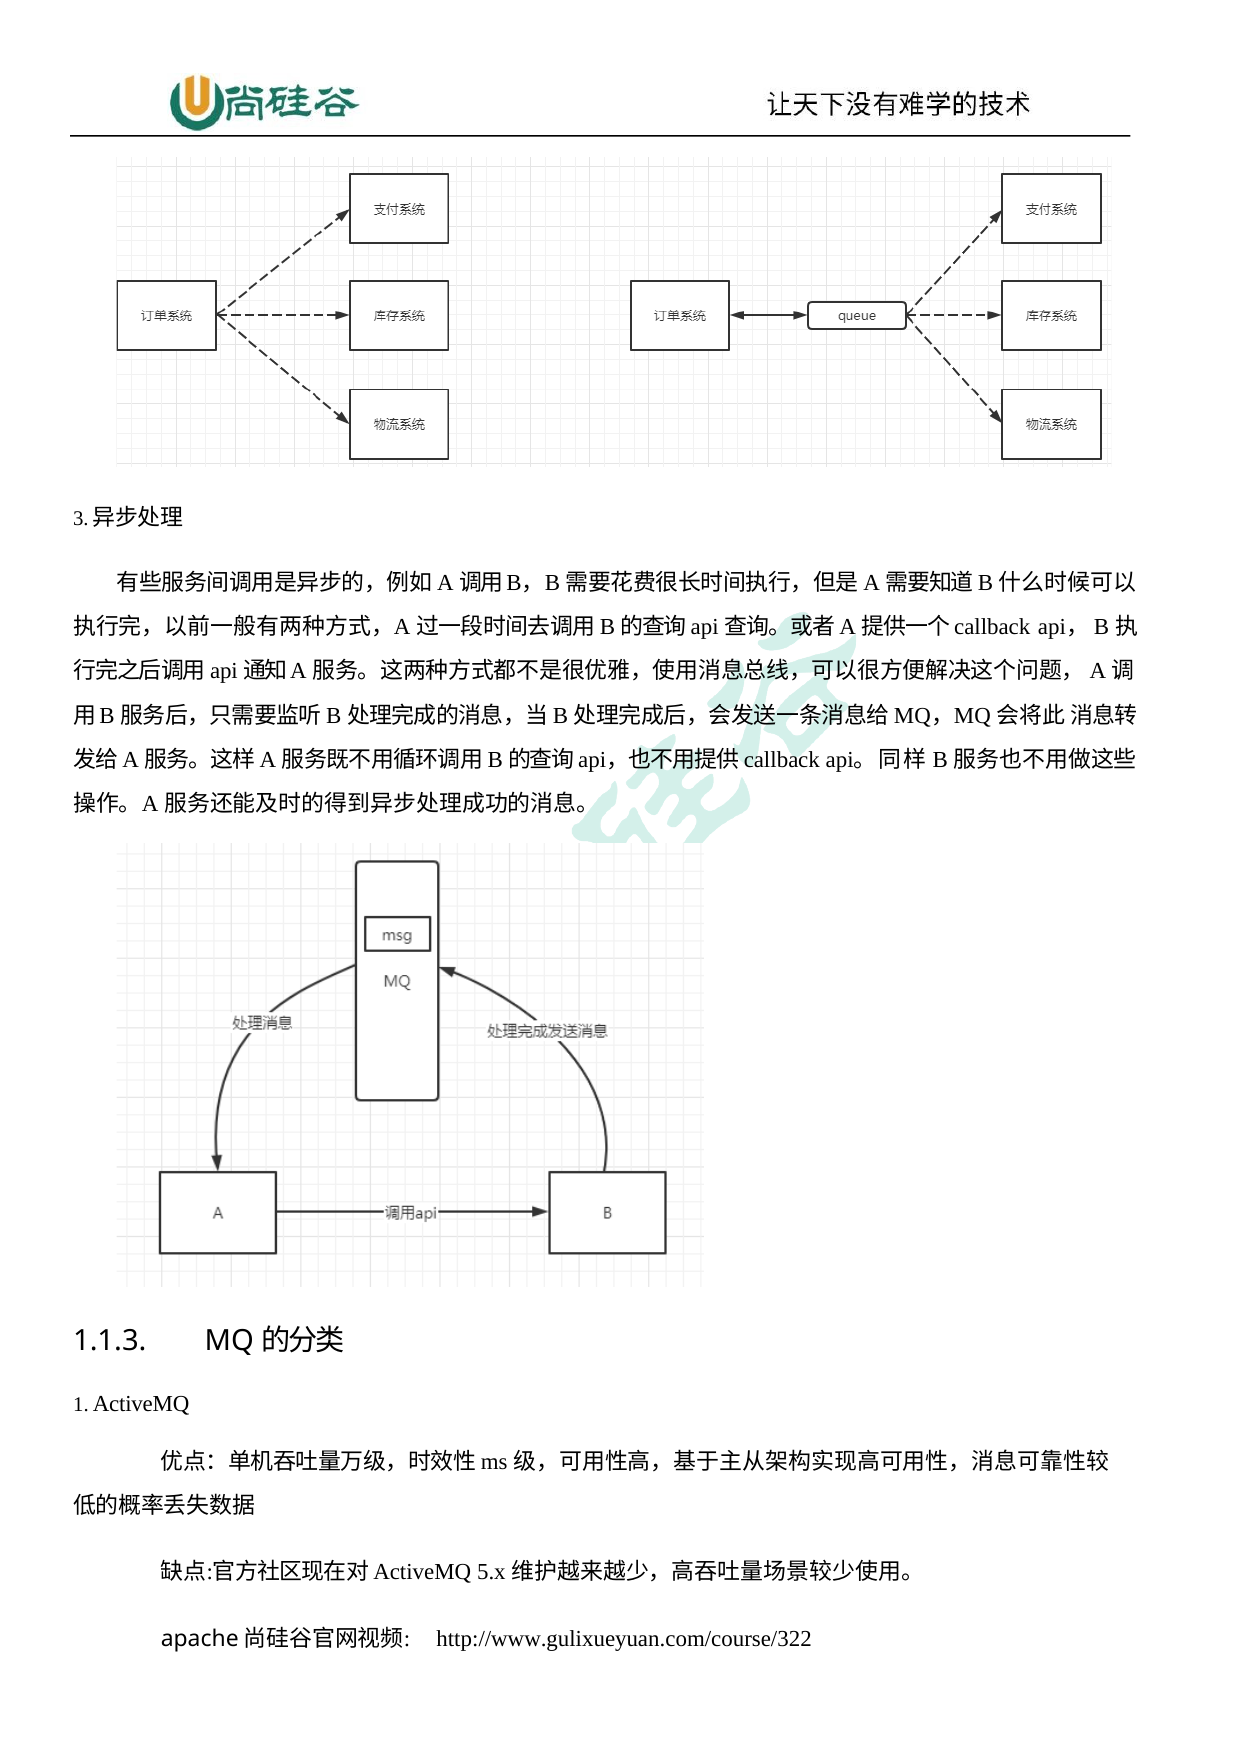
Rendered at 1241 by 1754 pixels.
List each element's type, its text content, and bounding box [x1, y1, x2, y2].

list 异步处理 [73, 498, 1182, 532]
text 优点：单机吞吐量万级，时效性 ms 级，可用性高，基于主从架构实现高可用性，消息可靠性较低的概率丢失数据 [73, 1442, 1118, 1521]
text 有些服务间调用是异步的，例如 A 调用 B，B 需要花费很长时间执行，但是 A 需要知道 B 什么时候可以执行完，以前一般有两种方式，A 过一段时间去调用 B 的查询 api 查询。或者 A 提供一个 callback api， B 执行完之后调用 api 通知 A 服务。这两种方式都不是很优雅，使用消息总线，可以很方便解决这个问题， A 调用 B 服务后，只需要监听 B 处理完成的消息，当 B 处理完成后，会发送一条消息给 MQ，MQ 会将此 消息转发给 A 服务。这样 A 服务既不用循环调用 B 的查询 api，也不用提供 callback api。同样B 服务也不用做这些操作。A 服务还能及时的得到异步处理成功的消息。 [73, 564, 1139, 818]
picture [116, 818, 857, 1287]
subtitle MQ 的分类 [73, 1317, 1182, 1359]
list ActiveMQ [73, 1390, 1182, 1416]
picture [116, 157, 1112, 467]
picture [167, 73, 1033, 132]
text 缺点:官方社区现在对 ActiveMQ 5.x 维护越来越少，高吞吐量场景较少使用。apache尚硅谷官网视频: http://www.gulixueyuan.com/course/322 [161, 1553, 932, 1654]
